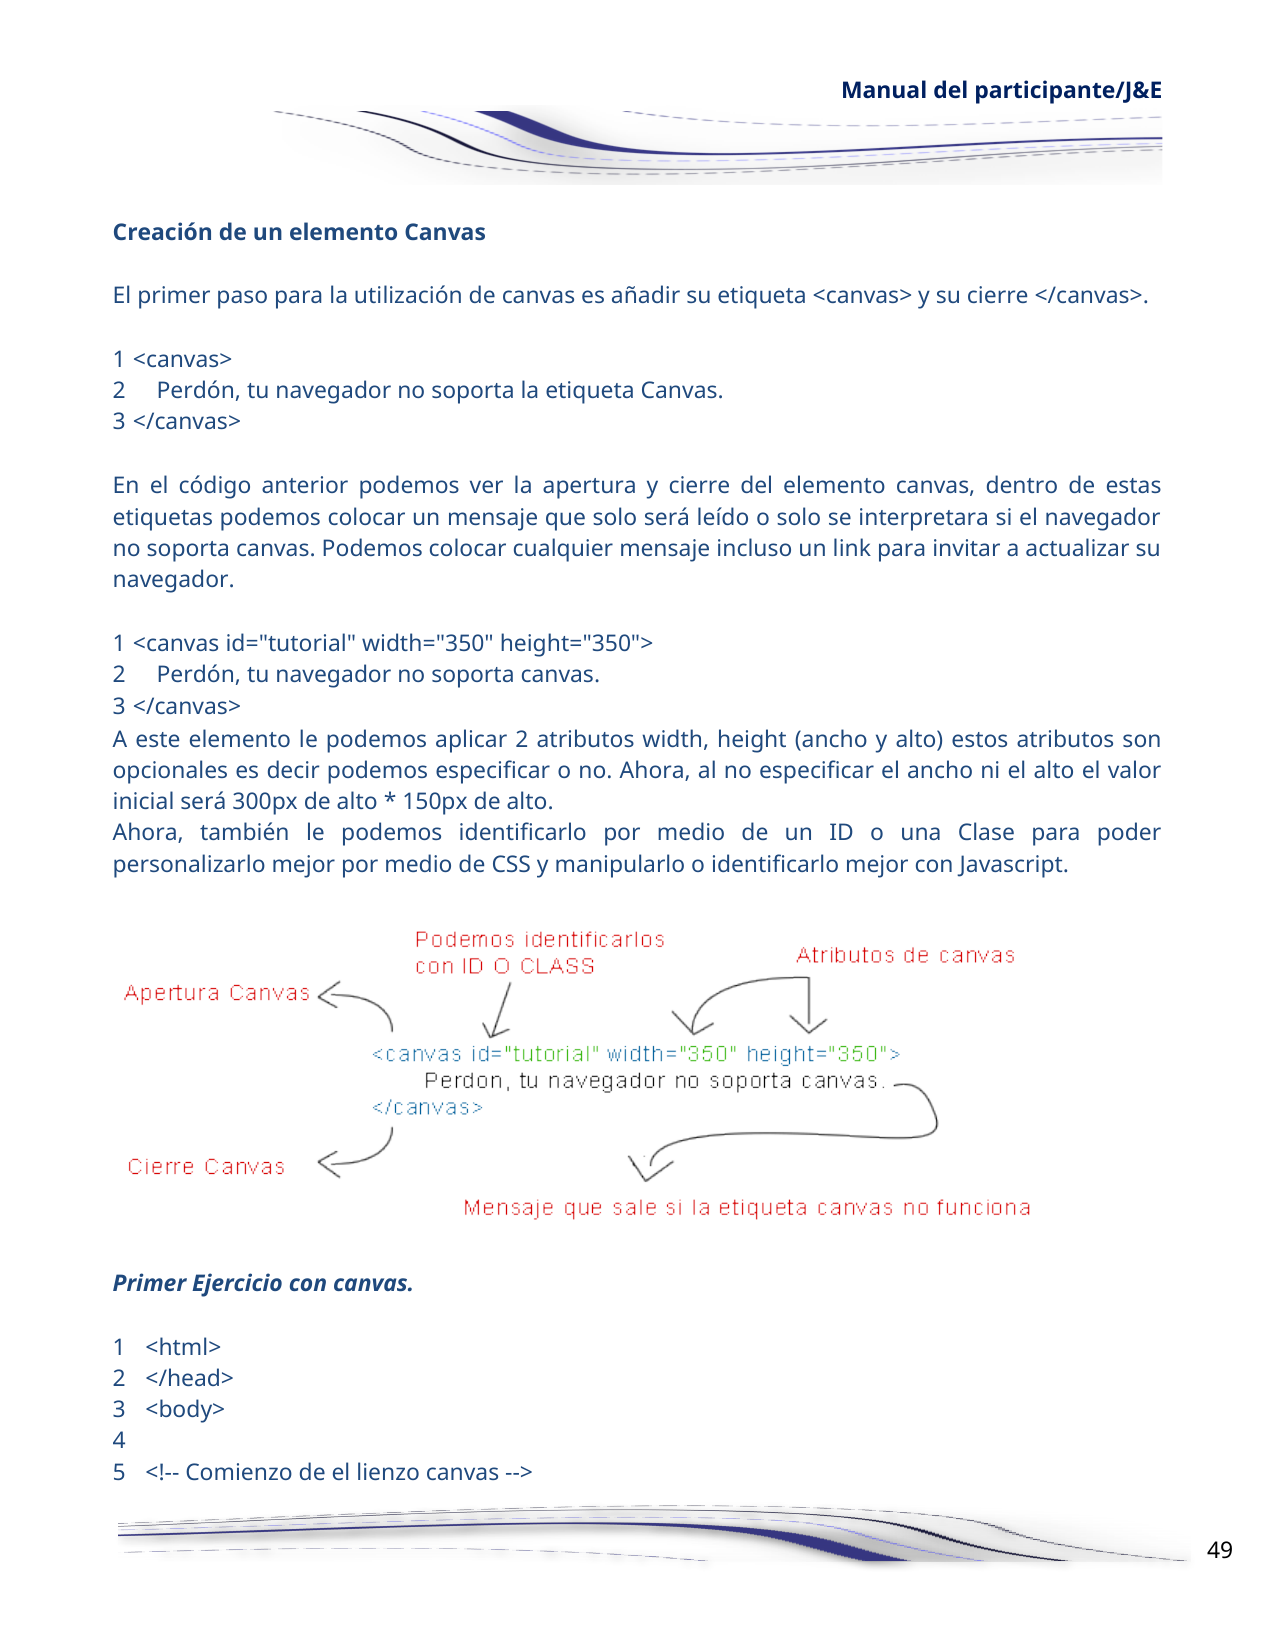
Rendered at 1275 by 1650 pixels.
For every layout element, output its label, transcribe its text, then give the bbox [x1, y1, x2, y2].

text A este elemento le podemos aplicar 2 atributos width, height (ancho y alto) estos atributos son opcionales es decir podemos especificar o no. Ahora, al no especificar el ancho ni el alto el valor inicial será 300px de alto * 150px de alto. [112, 722, 1162, 816]
picture [211, 105, 1163, 185]
subtitle Primer Ejercicio con canvas. [112, 1267, 1162, 1298]
picture [118, 1497, 1191, 1562]
table_header <canvas> Perdón, tu navegador no soporta la etiqueta Canvas. </canvas> [131, 341, 1170, 438]
picture [112, 916, 1097, 1267]
subtitle Creación de un elemento Canvas [112, 216, 1162, 247]
table_header 1 2 3 4 5 6 7 8 9 10 11 12 13 14 15 16 17 18 19 [111, 1329, 143, 1488]
text El primer paso para la utilización de canvas es añadir su etiqueta <canvas> y su cierre </canvas>. [112, 279, 1162, 310]
text En el código anterior podemos ver la apertura y cierre del elemento canvas, dentro de estas etiquetas podemos colocar un mensaje que solo será leído o solo se interpretara si el navegador no soporta canvas. Podemos colocar cualquier mensaje incluso un link para invitar a actualizar su navegador. [112, 469, 1162, 594]
text Ahora, también le podemos identificarlo por medio de un ID o una Clase para poder personalizarlo mejor por medio de CSS y manipularlo o identificarlo mejor con Javascript. [112, 816, 1162, 879]
table_header 1 2 3 [111, 626, 131, 722]
table_header 1 2 3 [111, 341, 131, 438]
table_header <canvas id="tutorial" width="350" height="350"> Perdón, tu navegador no soporta canvas. </canvas> [131, 626, 1170, 722]
